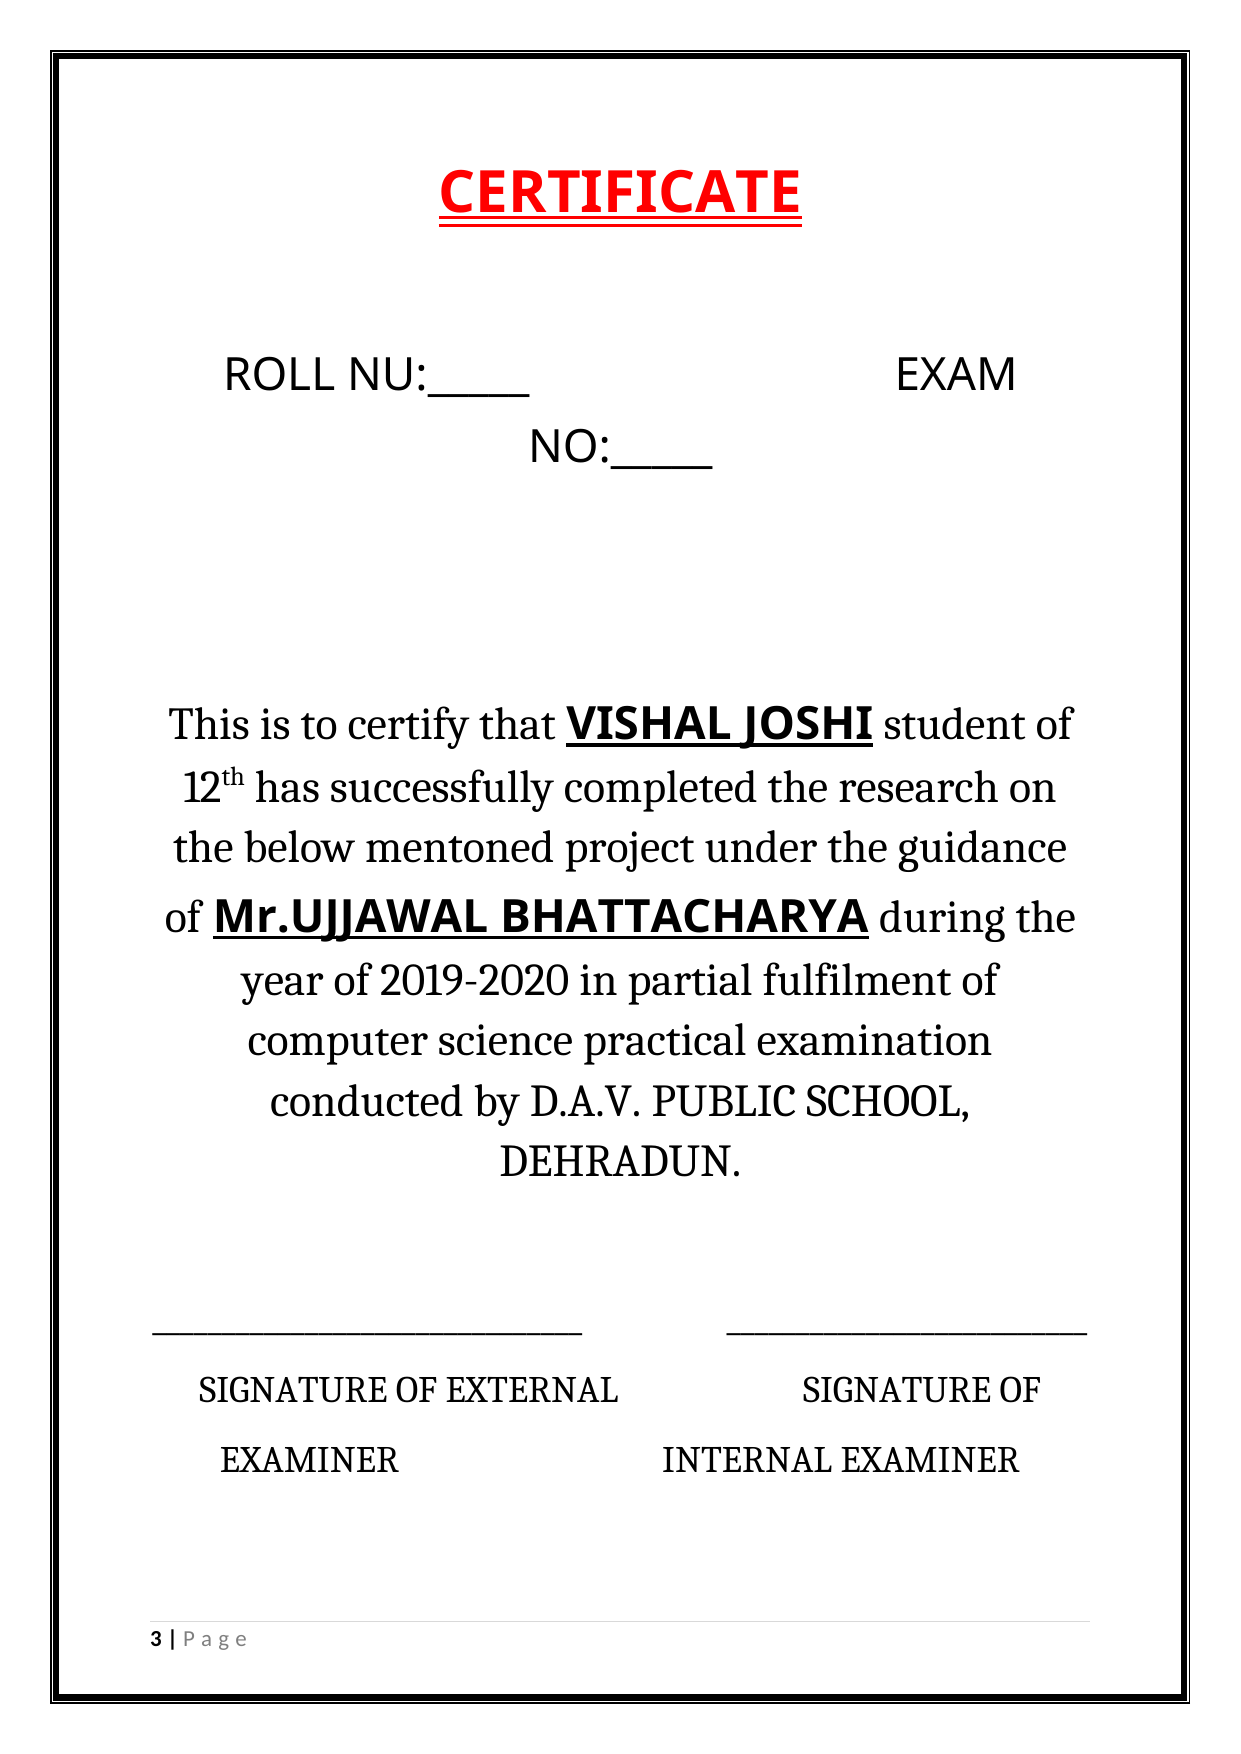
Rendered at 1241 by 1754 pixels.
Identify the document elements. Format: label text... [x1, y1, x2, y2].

text EXAMINER INTERNAL EXAMINER [150, 1439, 1090, 1482]
text CERTIFICATE [150, 150, 1090, 229]
text This is to certify that VISHAL JOSHI student of 12th has successfully completed the research on the below mentoned project under the guidance of Mr.UJJAWAL BHATTACHARYA during the year of 2019-2020 in partial fulfilment of computer science practical examination conducted by D.A.V. PUBLIC SCHOOL, DEHRADUN. [150, 691, 1090, 1188]
text ROLL NU:_____ EXAM NO:_____ [150, 342, 1090, 476]
text SIGNATURE OF EXTERNAL SIGNATURE OF [150, 1368, 1090, 1412]
text _______________________________ __________________________ [150, 1298, 1090, 1341]
